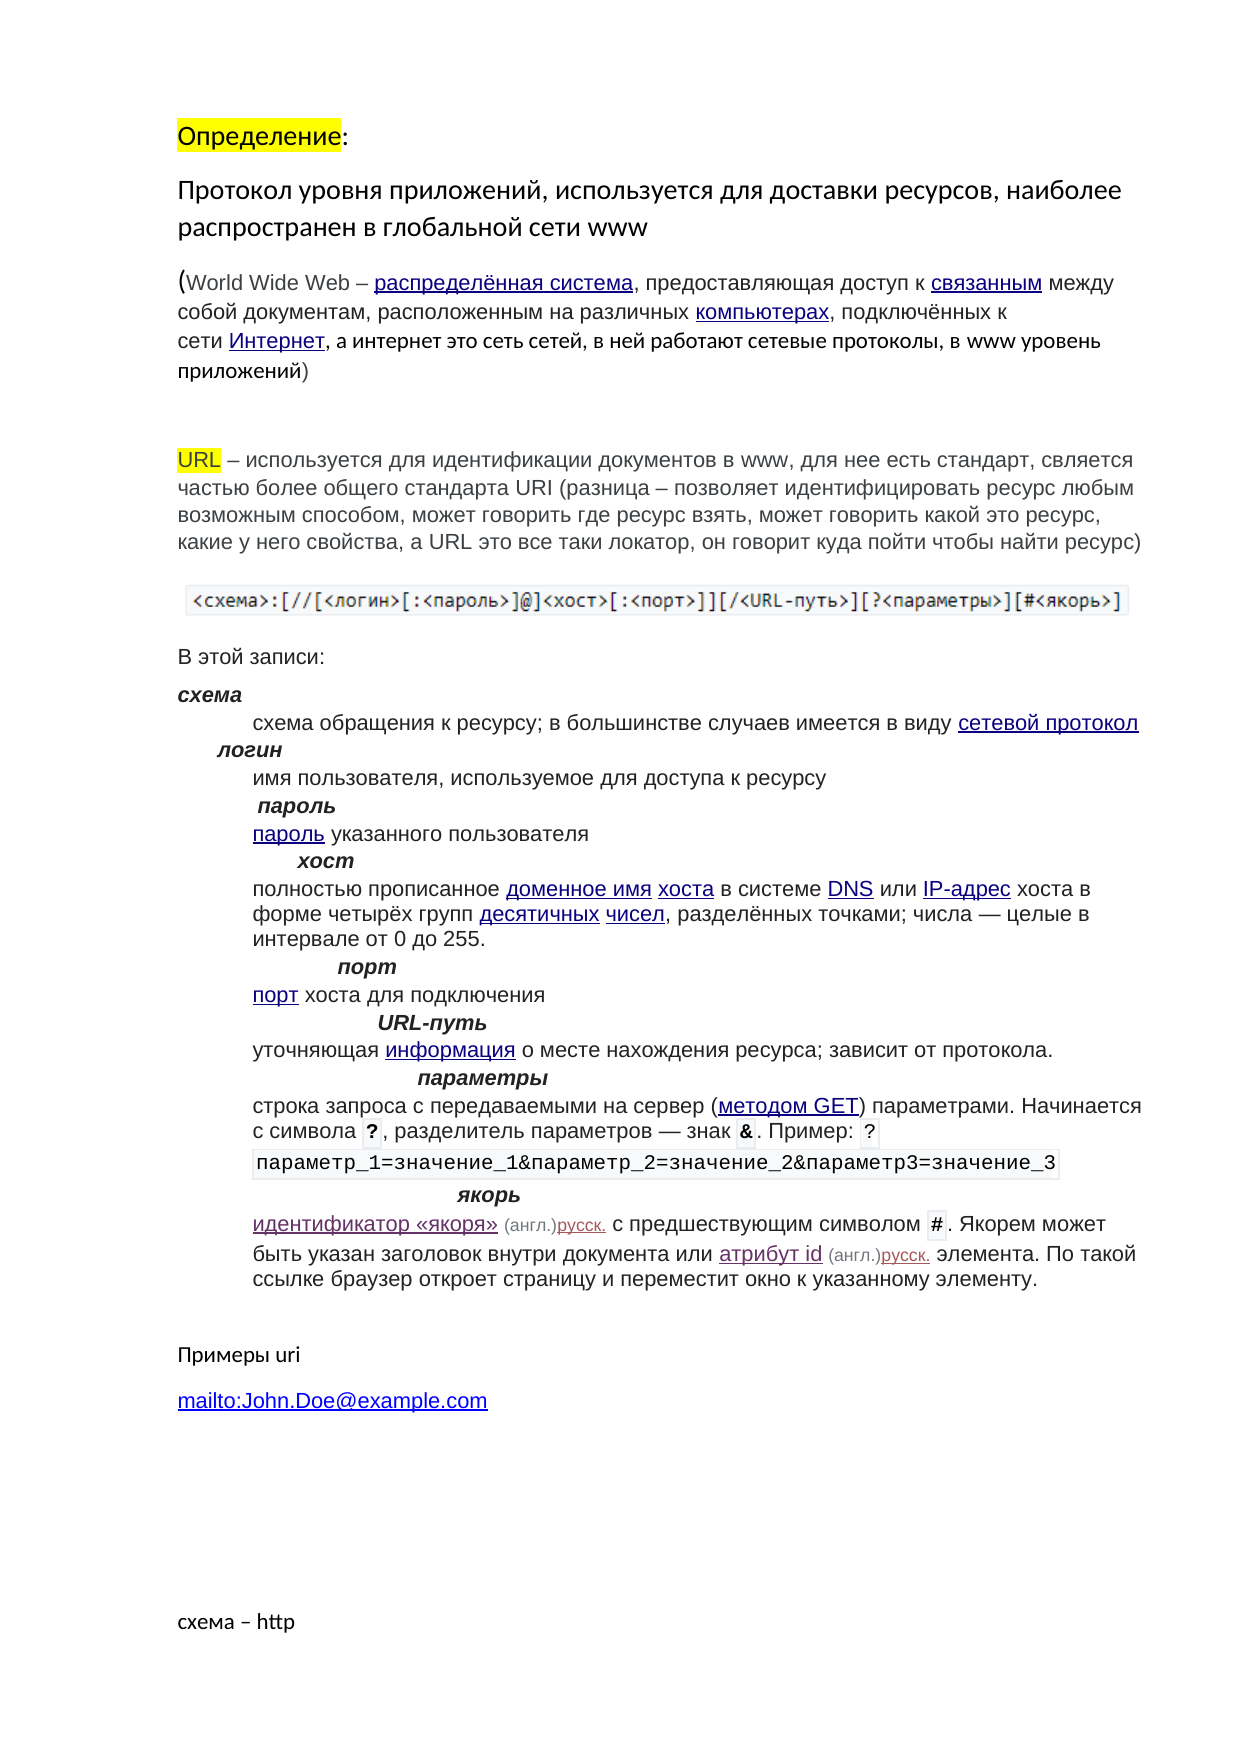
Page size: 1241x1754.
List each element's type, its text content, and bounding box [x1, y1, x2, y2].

text полностью прописанное доменное имя хоста в системе DNS или IP-адрес хоста в форме четырёх групп десятичных чисел, разделённых точками; числа — целые в интервале от 0 до 255. [252, 876, 1152, 952]
text URL – используется для идентификации документов в www, для нее есть стандарт, свляется частью более общего стандарта URI (разница – позволяет идентифицировать ресурс любым возможным способом, может говорить где ресурс взять, может говорить какой это ресурс, какие у него свойства, а URL это все таки локатор, он говорит куда пойти чтобы найти ресурс) [177, 447, 1152, 554]
picture [177, 572, 1152, 626]
text Примеры uri [177, 1341, 1152, 1369]
text схема обращения к ресурсу; в большинстве случаев имеется в виду сетевой протокол [252, 710, 1152, 735]
text логин [217, 737, 1152, 763]
text порт [337, 954, 1152, 979]
text схема [177, 682, 1152, 707]
text строка запроса с передаваемыми на сервер (методом GET) параметрами. Начинается с символа ?, разделитель параметров — знак &. Пример: ?параметр_1=значение_1&параметр_2=значение_2&параметр3=значение_3 [252, 1093, 1152, 1180]
text схема – http [177, 1607, 1152, 1635]
text URL-путь [377, 1009, 1152, 1035]
text порт хоста для подключения [252, 982, 1152, 1007]
text параметры [417, 1065, 1152, 1090]
text пароль [257, 793, 1152, 818]
text якорь [457, 1182, 1152, 1207]
text mailto:John.Doe@example.com [177, 1387, 1152, 1413]
text хост [297, 848, 1152, 873]
text Определение: [341, 118, 1152, 152]
text Протокол уровня приложений, используется для доставки ресурсов, наиболее распространен в глобальной сети www [177, 172, 1152, 243]
text уточняющая информация о месте нахождения ресурса; зависит от протокола. [252, 1037, 1152, 1062]
text пароль указанного пользователя [252, 821, 1152, 846]
text (World Wide Web – распределённая система, предоставляющая доступ к связанным между собой документам, расположенным на различных компьютерах, подключённых к сети Интернет, а интернет это сеть сетей, в ней работают сетевые протоколы, в www уровень приложений) [177, 263, 1152, 385]
text идентификатор «якоря» (англ.)русск. с предшествующим символом #. Якорем может быть указан заголовок внутри документа или атрибут id (англ.)русск. элемента. По такой ссылке браузер откроет страницу и переместит окно к указанному элементу. [252, 1210, 1152, 1291]
text имя пользователя, используемое для доступа к ресурсу [252, 765, 1152, 790]
text В этой записи: [177, 644, 1152, 669]
